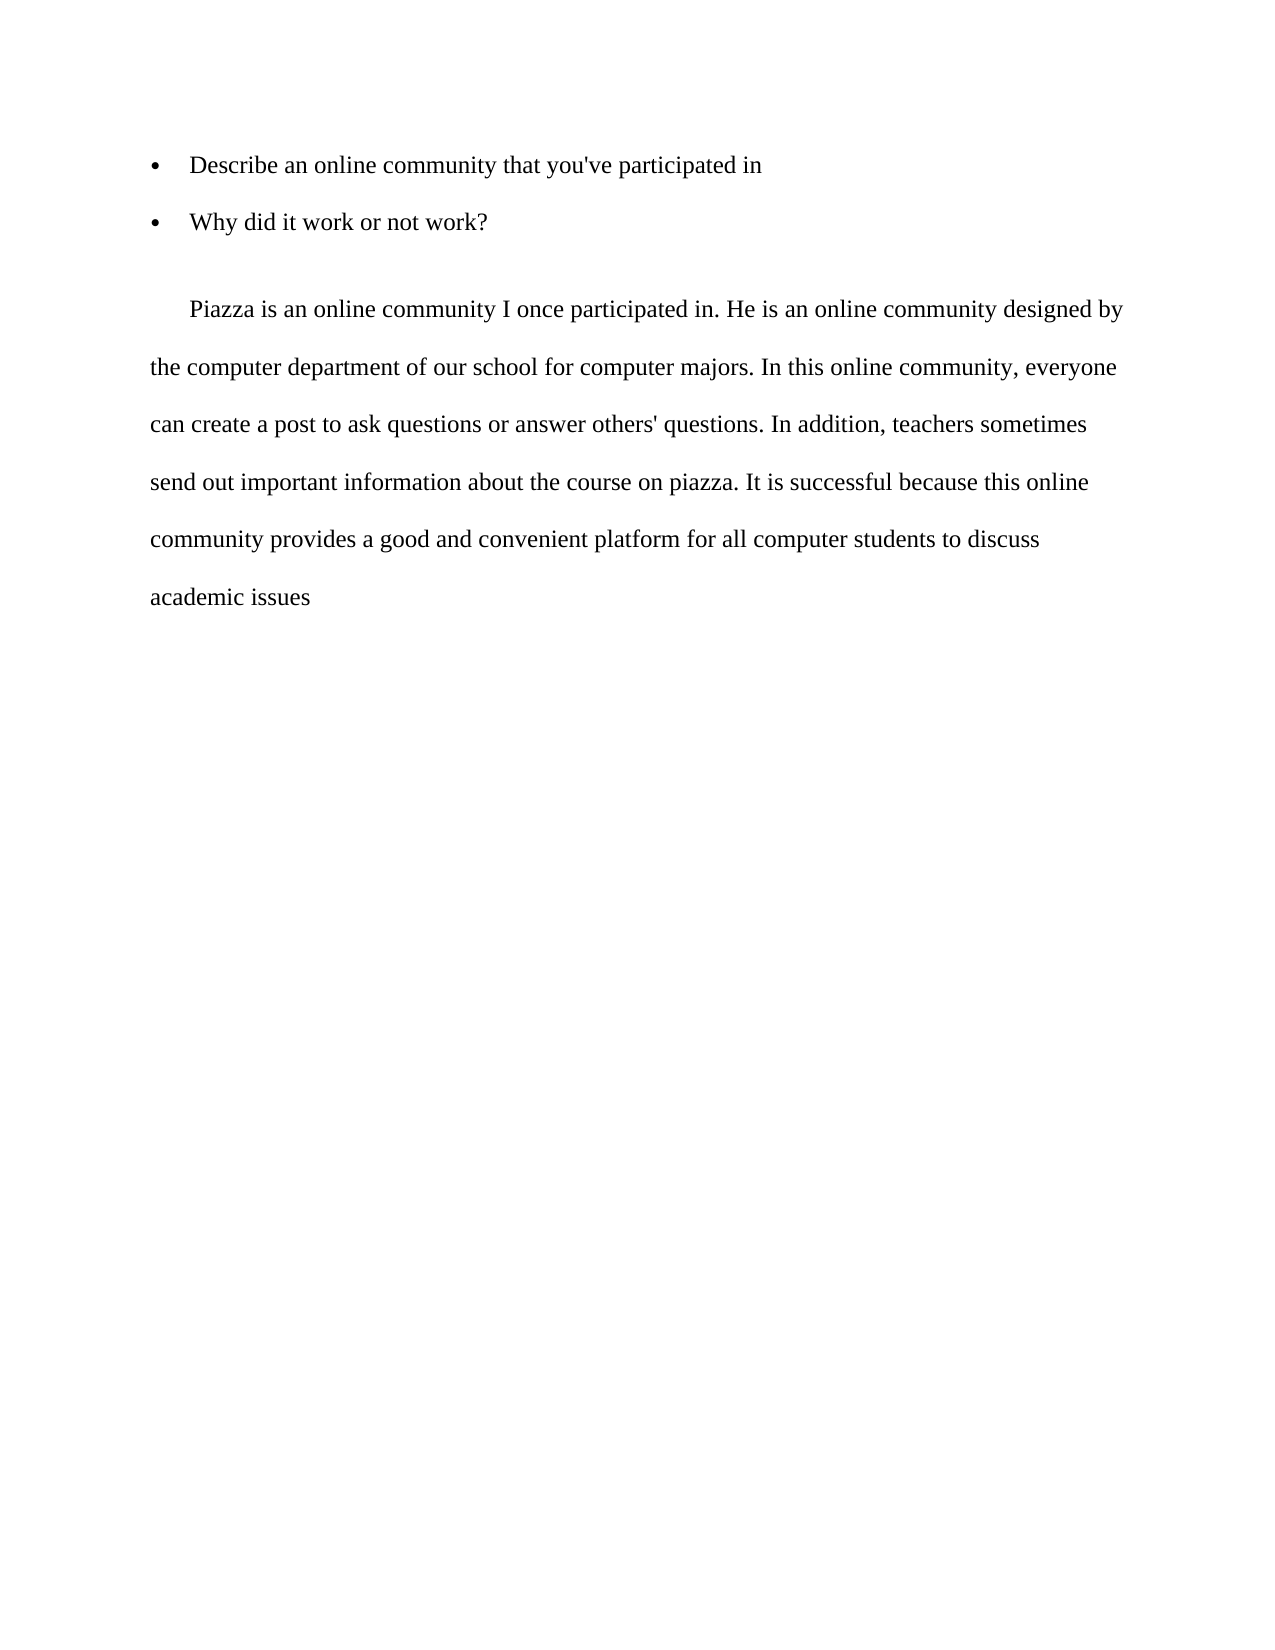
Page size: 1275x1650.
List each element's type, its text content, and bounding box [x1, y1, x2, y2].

text Piazza is an online community I once participated in. He is an online community designed by the computer department of our school for computer majors. In this online community, everyone can create a post to ask questions or answer others' questions. In addition, teachers sometimes send out important information about the course on piazza. It is successful because this online community provides a good and convenient platform for all computer students to discuss academic issues [150, 294, 1125, 610]
list Why did it work or not work? [152, 207, 1125, 236]
list Describe an online community that you've participated in [152, 150, 1125, 179]
